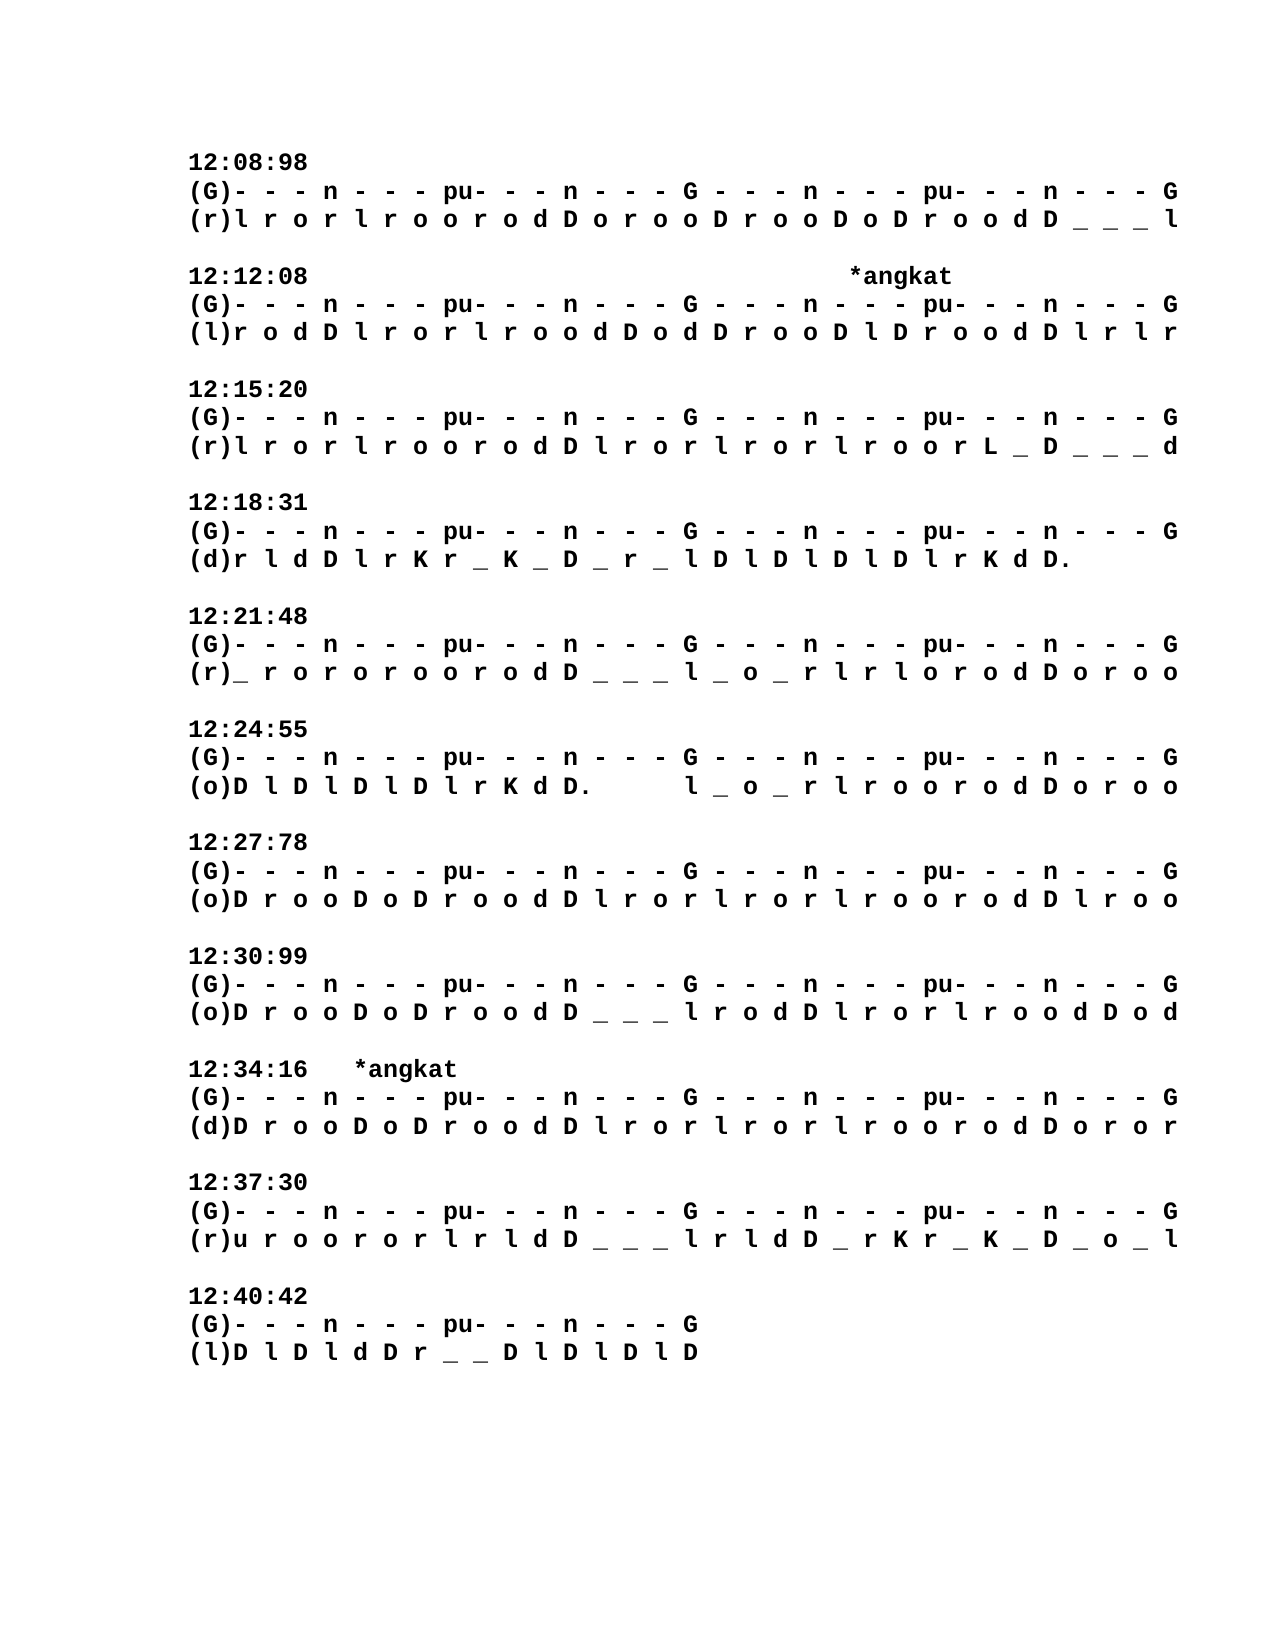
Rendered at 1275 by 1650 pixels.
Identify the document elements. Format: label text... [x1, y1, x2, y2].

text 12:24:55 [188, 717, 1212, 745]
text (G)- - - n - - - pu- - - n - - - G - - - n - - - pu- - - n - - - G [188, 632, 1212, 660]
text 12:27:78 [188, 830, 1212, 858]
text (d)r l d D l r K r _ K _ D _ r _ l D l D l D l D l r K d D. [188, 547, 1212, 575]
text (G)- - - n - - - pu- - - n - - - G - - - n - - - pu- - - n - - - G [188, 972, 1212, 1000]
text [188, 178, 1212, 207]
text 12:37:30 [188, 1170, 1212, 1198]
text 12:34:16 *angkat [188, 1057, 1212, 1085]
text (r)l r o r l r o o r o d D o r o o D r o o D o D r o o d D _ _ _ l [188, 207, 1212, 235]
text (o)D l D l D l D l r K d D. l _ o _ r l r o o r o d D o r o o [188, 773, 1212, 802]
text 12:30:99 [188, 943, 1212, 972]
text (l)r o d D l r o r l r o o d D o d D r o o D l D r o o d D l r l r [188, 320, 1212, 348]
text 12:21:48 [188, 603, 1212, 632]
text (G)- - - n - - - pu- - - n - - - G - - - n - - - pu- - - n - - - G [188, 518, 1212, 547]
text (r)_ r o r o r o o r o d D _ _ _ l _ o _ r l r l o r o d D o r o o [188, 660, 1212, 688]
text (G)- - - n - - - pu- - - n - - - G - - - n - - - pu- - - n - - - G [188, 1085, 1212, 1113]
text 12:12:08 *angkat [188, 263, 1212, 292]
text (l)D l D l d D r _ _ D l D l D l D [188, 1340, 1212, 1368]
text (G)- - - n - - - pu- - - n - - - G [188, 1312, 1212, 1340]
text 12:18:31 [188, 490, 1212, 518]
text 12:15:20 [188, 377, 1212, 405]
text 12:40:42 [188, 1283, 1212, 1312]
text (r)u r o o r o r l r l d D _ _ _ l r l d D _ r K r _ K _ D _ o _ l [188, 1227, 1212, 1255]
text (o)D r o o D o D r o o d D _ _ _ l r o d D l r o r l r o o d D o d [188, 1000, 1212, 1028]
text 12:08:98 [188, 150, 1212, 178]
text (o)D r o o D o D r o o d D l r o r l r o r l r o o r o d D l r o o [188, 887, 1212, 915]
text (G)- - - n - - - pu- - - n - - - G - - - n - - - pu- - - n - - - G [188, 405, 1212, 433]
text (d)D r o o D o D r o o d D l r o r l r o r l r o o r o d D o r o r [188, 1113, 1212, 1142]
text (G)- - - n - - - pu- - - n - - - G - - - n - - - pu- - - n - - - G [188, 745, 1212, 773]
text (G)- - - n - - - pu- - - n - - - G - - - n - - - pu- - - n - - - G [188, 858, 1212, 887]
text (r)l r o r l r o o r o d D l r o r l r o r l r o o r L _ D _ _ _ d [188, 433, 1212, 462]
text (G)- - - n - - - pu- - - n - - - G - - - n - - - pu- - - n - - - G [188, 1198, 1212, 1227]
text (G)- - - n - - - pu- - - n - - - G - - - n - - - pu- - - n - - - G [188, 292, 1212, 320]
